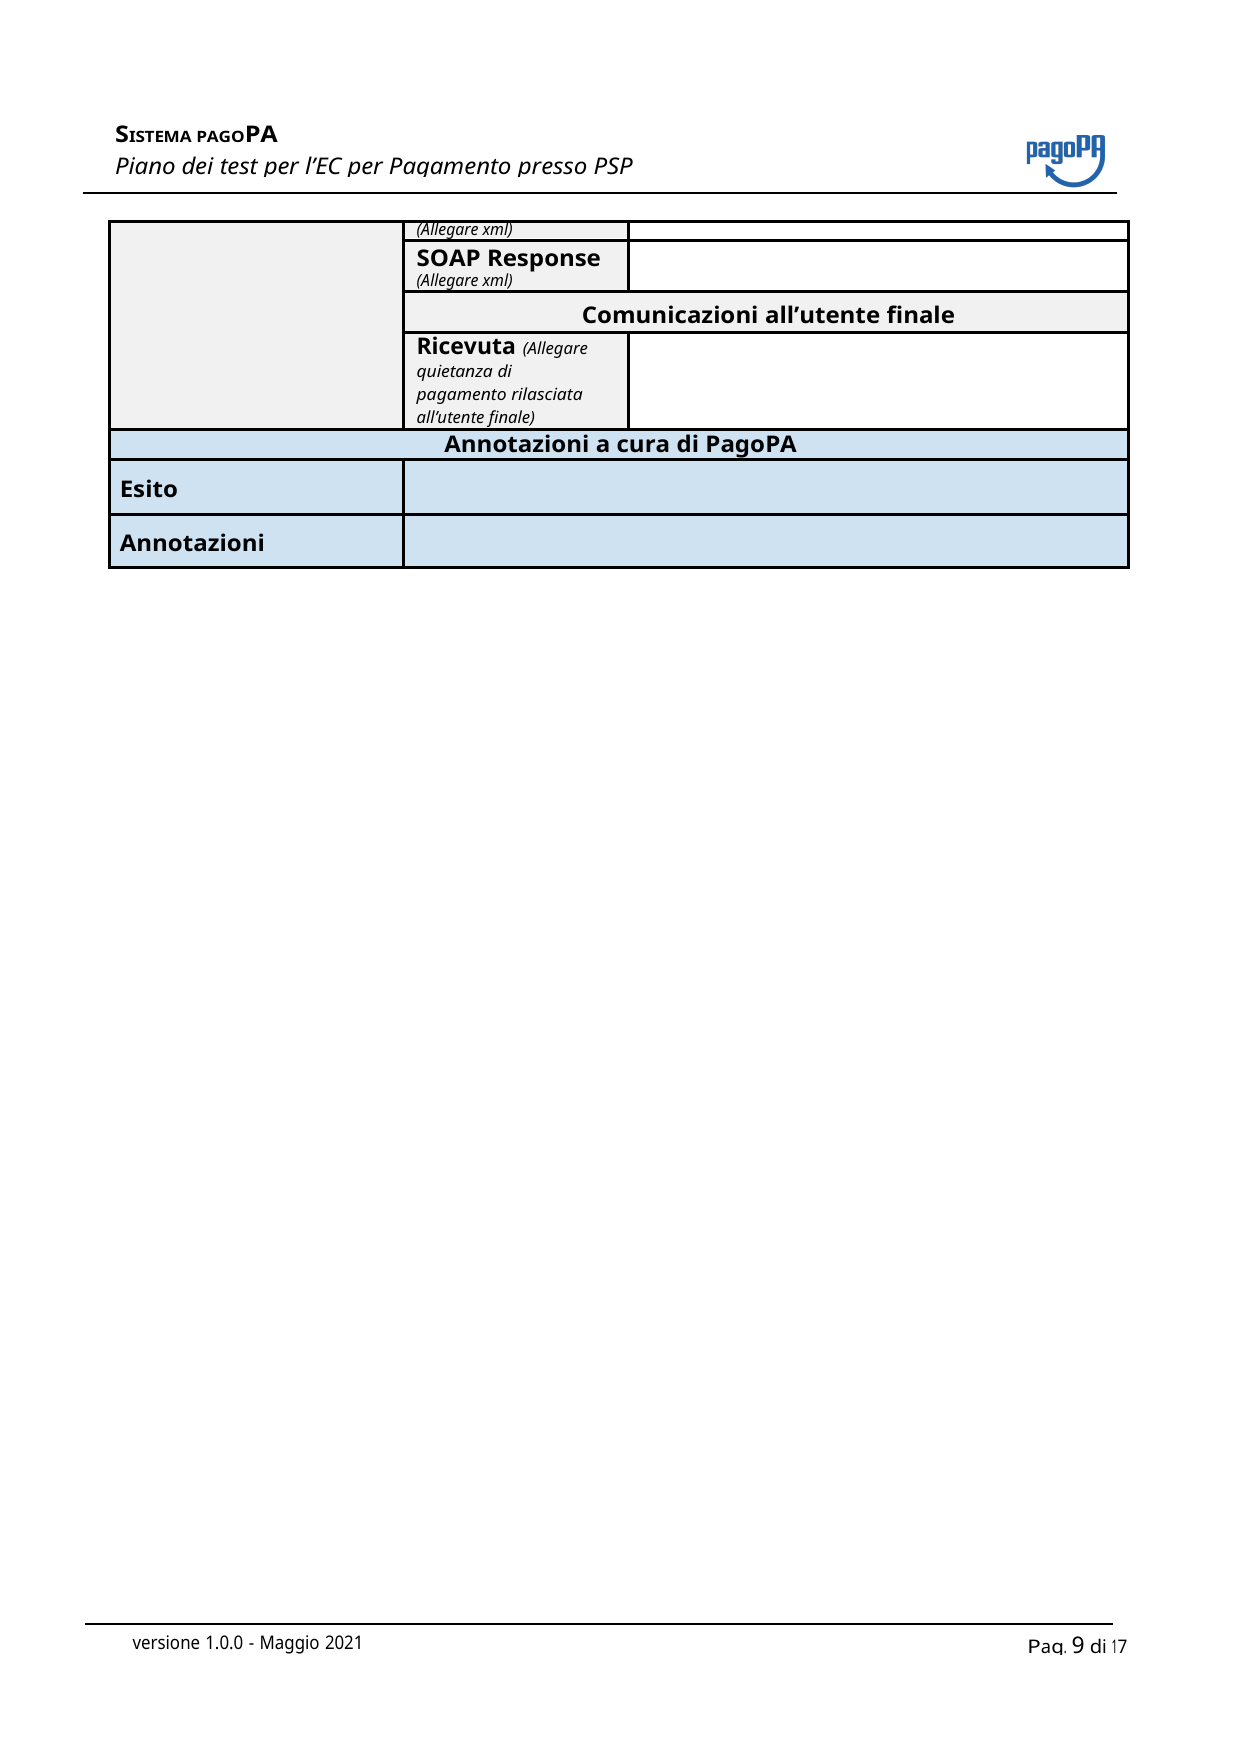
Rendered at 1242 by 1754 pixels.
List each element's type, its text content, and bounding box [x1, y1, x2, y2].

table_cell SOAP Response (Allegare xml) [405, 242, 627, 290]
table_cell [630, 334, 1127, 428]
picture [1026, 111, 1105, 190]
table_header (Allegare xml) [405, 223, 627, 238]
table_cell Esito [111, 461, 402, 513]
table_cell Annotazioni a cura di PagoPA [111, 431, 1127, 458]
table_cell Comunicazioni all’utente ﬁnale [405, 293, 1127, 331]
table_cell Annotazioni [111, 516, 402, 566]
table_header [630, 223, 1127, 238]
table_cell [630, 242, 1127, 290]
table_cell [405, 516, 1127, 566]
table_header [111, 223, 402, 428]
table_cell [405, 461, 1127, 513]
table_cell Ricevuta (Allegare quietanza di pagamento rilasciata all’utente ﬁnale) [405, 334, 627, 428]
